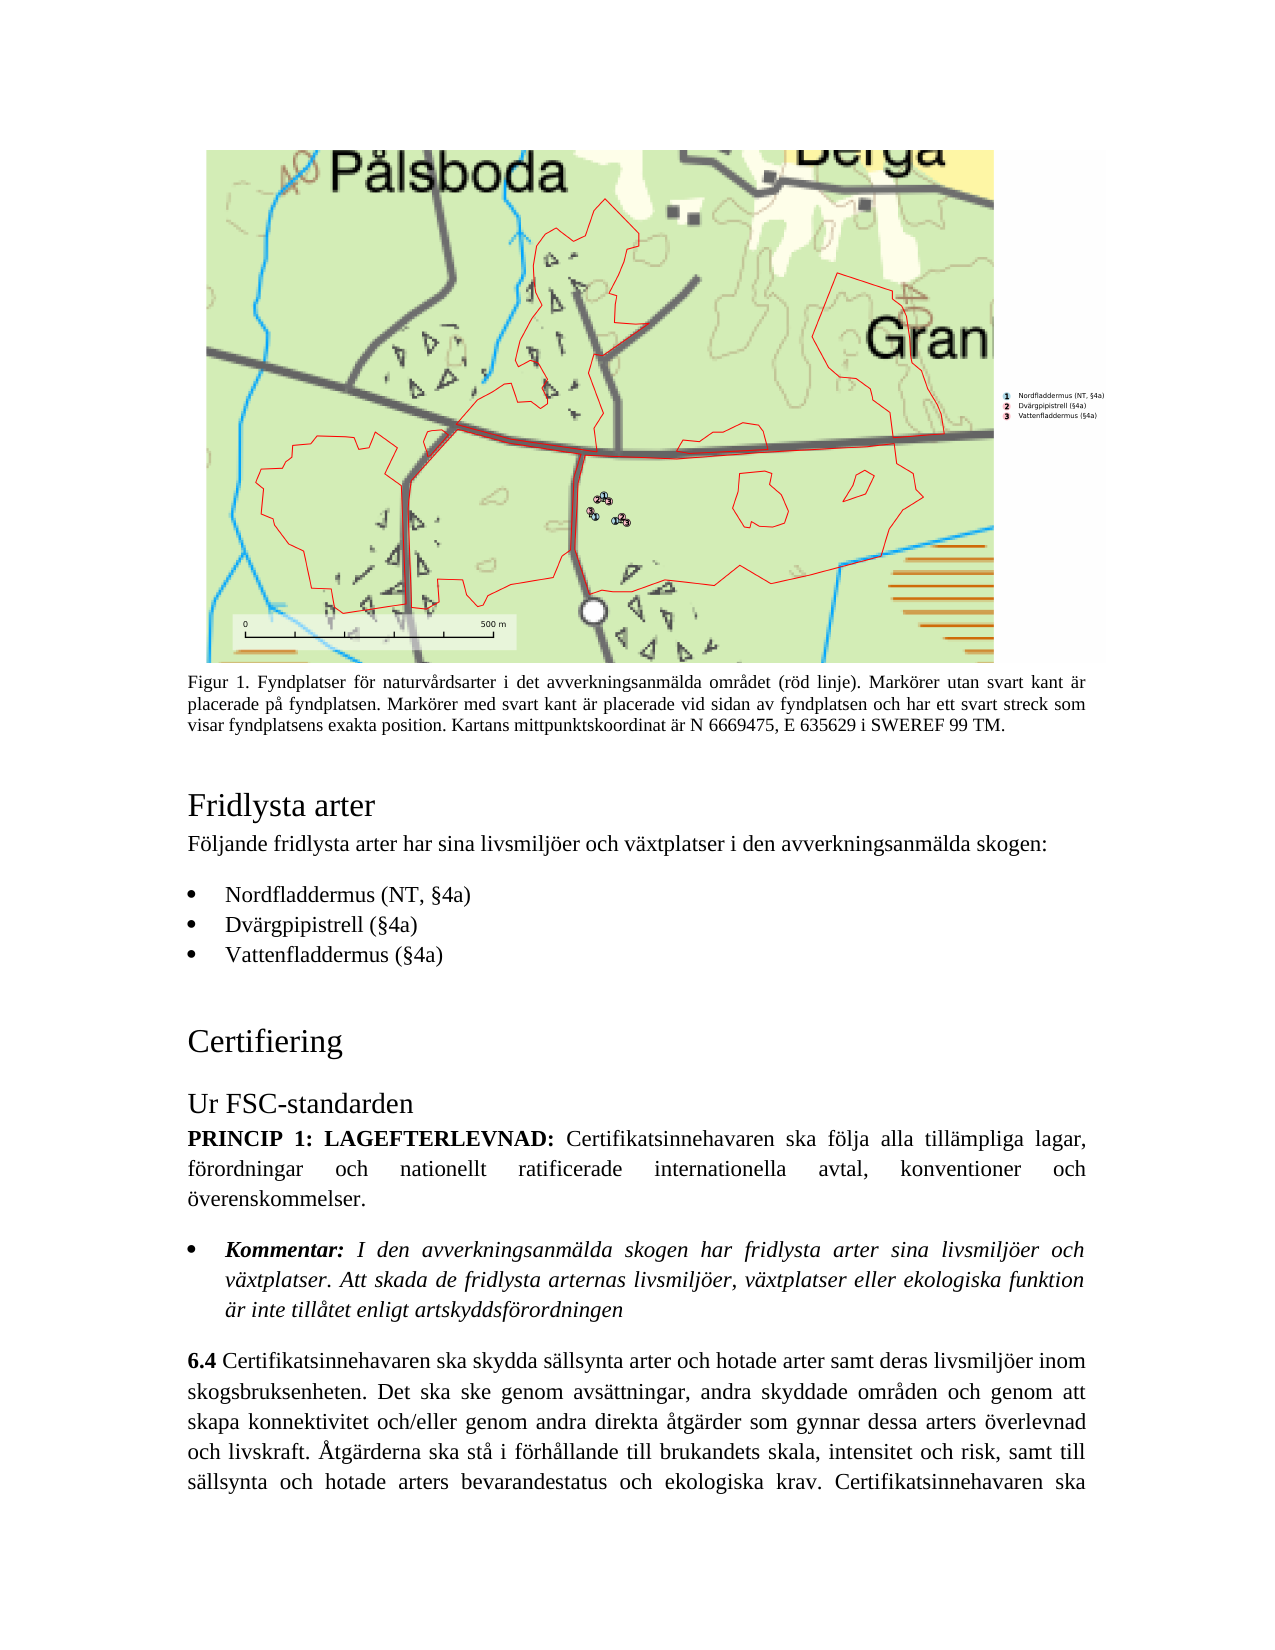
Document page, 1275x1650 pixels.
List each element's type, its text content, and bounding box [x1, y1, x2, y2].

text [187, 1348, 1087, 1495]
list Vattenfladdermus (§4a) [187, 941, 1087, 967]
text PRINCIP 1: LAGEFTERLEVNAD: Certifikatsinnehavaren ska följa alla tillämpliga lagar, förordningar och nationellt ratificerade internationella avtal, konventioner och överenskommelser. [187, 1125, 1087, 1211]
list Dvärgpipistrell (§4a) [187, 911, 1087, 937]
list Kommentar: I den avverkningsanmälda skogen har fridlysta arter sina livsmiljöer och växtplatser. Att skada de fridlysta arternas livsmiljöer, växtplatser eller ekologiska funktion är inte tillåtet enligt artskyddsförordningen [187, 1236, 1087, 1323]
picture [206, 150, 1107, 663]
list Nordfladdermus (NT, §4a) [187, 881, 1087, 907]
subtitle Certifiering [187, 1021, 1087, 1059]
text Figur 1. Fyndplatser för naturvårdsarter i det avverkningsanmälda området (röd linje). Markörer utan svart kant är placerade på fyndplatsen. Markörer med svart kant är placerade vid sidan av fyndplatsen och har ett svart streck som visar fyndplatsens exakta position. Kartans mittpunktskoordinat är N 6669475, E 635629 i SWEREF 99 TM. [187, 671, 1087, 736]
subtitle Ur FSC-standarden [187, 1086, 1087, 1120]
subtitle Fridlysta arter [187, 786, 1087, 824]
text Följande fridlysta arter har sina livsmiljöer och växtplatser i den avverkningsanmälda skogen: [187, 829, 1087, 856]
